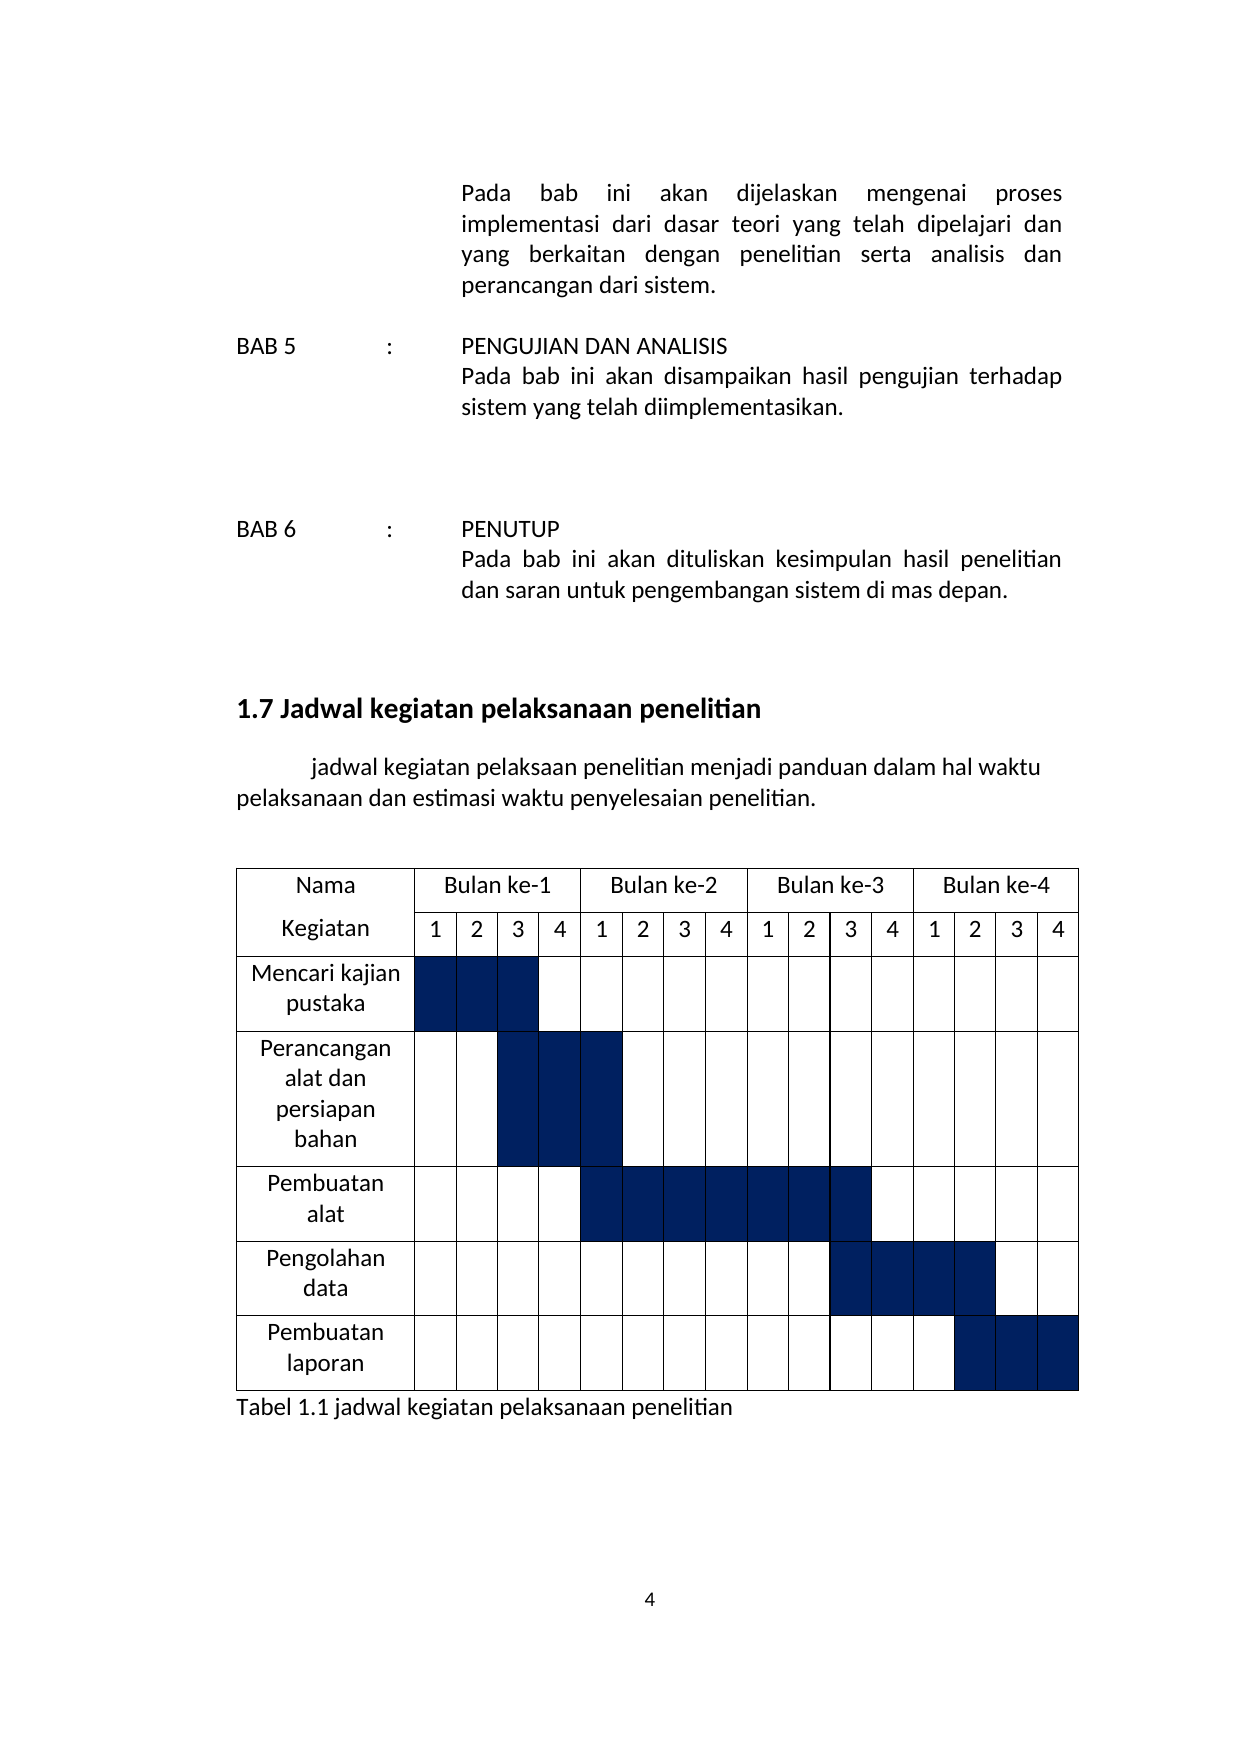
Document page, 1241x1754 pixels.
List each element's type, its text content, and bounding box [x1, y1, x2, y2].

table_cell 1 [914, 913, 954, 956]
table_header Bulan ke-3 [748, 869, 913, 912]
table_cell [706, 1167, 747, 1241]
table_cell [955, 1167, 995, 1241]
table_cell [581, 957, 622, 1031]
table_cell [457, 1242, 497, 1315]
table_cell [914, 957, 954, 1031]
table_cell [664, 1316, 705, 1390]
text Pada bab ini akan dituliskan kesimpulan hasil penelitian dan saran untuk pengembangan sistem di mas depan. [461, 543, 1063, 604]
text BAB 5 : PENGUJIAN DAN ANALISIS [236, 330, 1063, 360]
table_cell [706, 1316, 747, 1390]
table_cell [996, 1316, 1037, 1390]
text Pada bab ini akan dijelaskan mengenai proses implementasi dari dasar teori yang telah dipelajari dan yang berkaitan dengan penelitian serta analisis dan perancangan dari sistem. [461, 177, 1063, 299]
table_cell [996, 957, 1037, 1031]
table_cell Pembuatan alat [237, 1167, 414, 1241]
table_cell [955, 1316, 995, 1390]
table_cell 2 [623, 913, 663, 956]
table_header Bulan ke-4 [914, 869, 1078, 912]
table_cell 1 [415, 913, 456, 956]
table_cell [457, 1032, 497, 1166]
table_cell 4 [1038, 913, 1078, 956]
table_cell [789, 1032, 829, 1166]
table_cell [664, 1242, 705, 1315]
table_cell [831, 1032, 871, 1166]
table_cell [748, 1242, 788, 1315]
table_cell [581, 1032, 622, 1166]
subtitle jadwal kegiatan pelaksaan penelitian menjadi panduan dalam hal waktu pelaksanaan dan estimasi waktu penyelesaian penelitian. [236, 751, 1063, 812]
table_cell [498, 1242, 538, 1315]
table_cell [539, 957, 580, 1031]
table_cell [623, 1032, 663, 1166]
table_cell 3 [996, 913, 1037, 956]
table_cell Mencari kajian pustaka [237, 957, 414, 1031]
table_header Bulan ke-2 [581, 869, 747, 912]
table_cell [415, 1242, 456, 1315]
table_cell [789, 1316, 829, 1390]
table_cell [415, 1316, 456, 1390]
table_cell [789, 1242, 829, 1315]
table_cell [623, 1242, 663, 1315]
table_cell [706, 957, 747, 1031]
table_cell Perancangan alat dan persiapan bahan [237, 1032, 414, 1166]
table_cell 4 [706, 913, 747, 956]
table_cell [955, 1032, 995, 1166]
table_cell [748, 957, 788, 1031]
subtitle Jadwal kegiatan pelaksanaan penelitian [236, 691, 1063, 726]
table_cell [498, 1167, 538, 1241]
table_cell [789, 957, 829, 1031]
table_cell [996, 1242, 1037, 1315]
table_cell [914, 1032, 954, 1166]
table_header Nama Kegiatan [237, 869, 414, 956]
table_cell [539, 1242, 580, 1315]
table_cell [872, 1242, 913, 1315]
table_cell 2 [457, 913, 497, 956]
table_cell [539, 1316, 580, 1390]
table_cell [789, 1167, 829, 1241]
table_cell [914, 1242, 954, 1315]
table_cell [664, 957, 705, 1031]
table_cell Pembuatan laporan [237, 1316, 414, 1390]
table_cell [748, 1032, 788, 1166]
table_header Bulan ke-1 [415, 869, 580, 912]
table_cell 2 [789, 913, 829, 956]
table_cell [457, 957, 497, 1031]
table_cell [872, 1032, 913, 1166]
table_cell [1038, 1167, 1078, 1241]
table_cell [623, 957, 663, 1031]
table_cell 1 [581, 913, 622, 956]
table_cell [872, 957, 913, 1031]
table_cell 1 [748, 913, 788, 956]
table_cell [581, 1316, 622, 1390]
table_cell [872, 1167, 913, 1241]
table_cell 4 [872, 913, 913, 956]
table_cell [748, 1167, 788, 1241]
text BAB 6 : PENUTUP [236, 513, 1063, 543]
table_cell Pengolahan data [237, 1242, 414, 1315]
table_cell [498, 957, 538, 1031]
table_cell [664, 1032, 705, 1166]
table_cell [457, 1316, 497, 1390]
table_cell [955, 957, 995, 1031]
table_cell [831, 1316, 871, 1390]
table_cell [581, 1167, 622, 1241]
text Pada bab ini akan disampaikan hasil pengujian terhadap sistem yang telah diimplementasikan. [461, 360, 1063, 421]
table_cell [706, 1242, 747, 1315]
table_cell [914, 1316, 954, 1390]
table_cell 2 [955, 913, 995, 956]
table_cell [1038, 1316, 1078, 1390]
table_cell [498, 1032, 538, 1166]
table_cell [664, 1167, 705, 1241]
table_cell 3 [831, 913, 871, 956]
table_cell 4 [539, 913, 580, 956]
table_cell [623, 1167, 663, 1241]
text Tabel 1.1 jadwal kegiatan pelaksanaan penelitian [236, 1391, 1063, 1422]
table_cell [415, 957, 456, 1031]
table_cell 3 [664, 913, 705, 956]
table_cell [831, 957, 871, 1031]
table_cell [706, 1032, 747, 1166]
table_cell [914, 1167, 954, 1241]
table_cell [581, 1242, 622, 1315]
table_cell [539, 1032, 580, 1166]
table_cell [955, 1242, 995, 1315]
table_cell [831, 1167, 871, 1241]
table_cell [415, 1032, 456, 1166]
table_cell [539, 1167, 580, 1241]
table_cell [831, 1242, 871, 1315]
table_cell [748, 1316, 788, 1390]
table_cell [1038, 957, 1078, 1031]
table_cell [1038, 1242, 1078, 1315]
table_cell 3 [498, 913, 538, 956]
table_cell [457, 1167, 497, 1241]
table_cell [996, 1032, 1037, 1166]
table_cell [415, 1167, 456, 1241]
table_cell [996, 1167, 1037, 1241]
table_cell [623, 1316, 663, 1390]
table_cell [1038, 1032, 1078, 1166]
table_cell [498, 1316, 538, 1390]
table_cell [872, 1316, 913, 1390]
